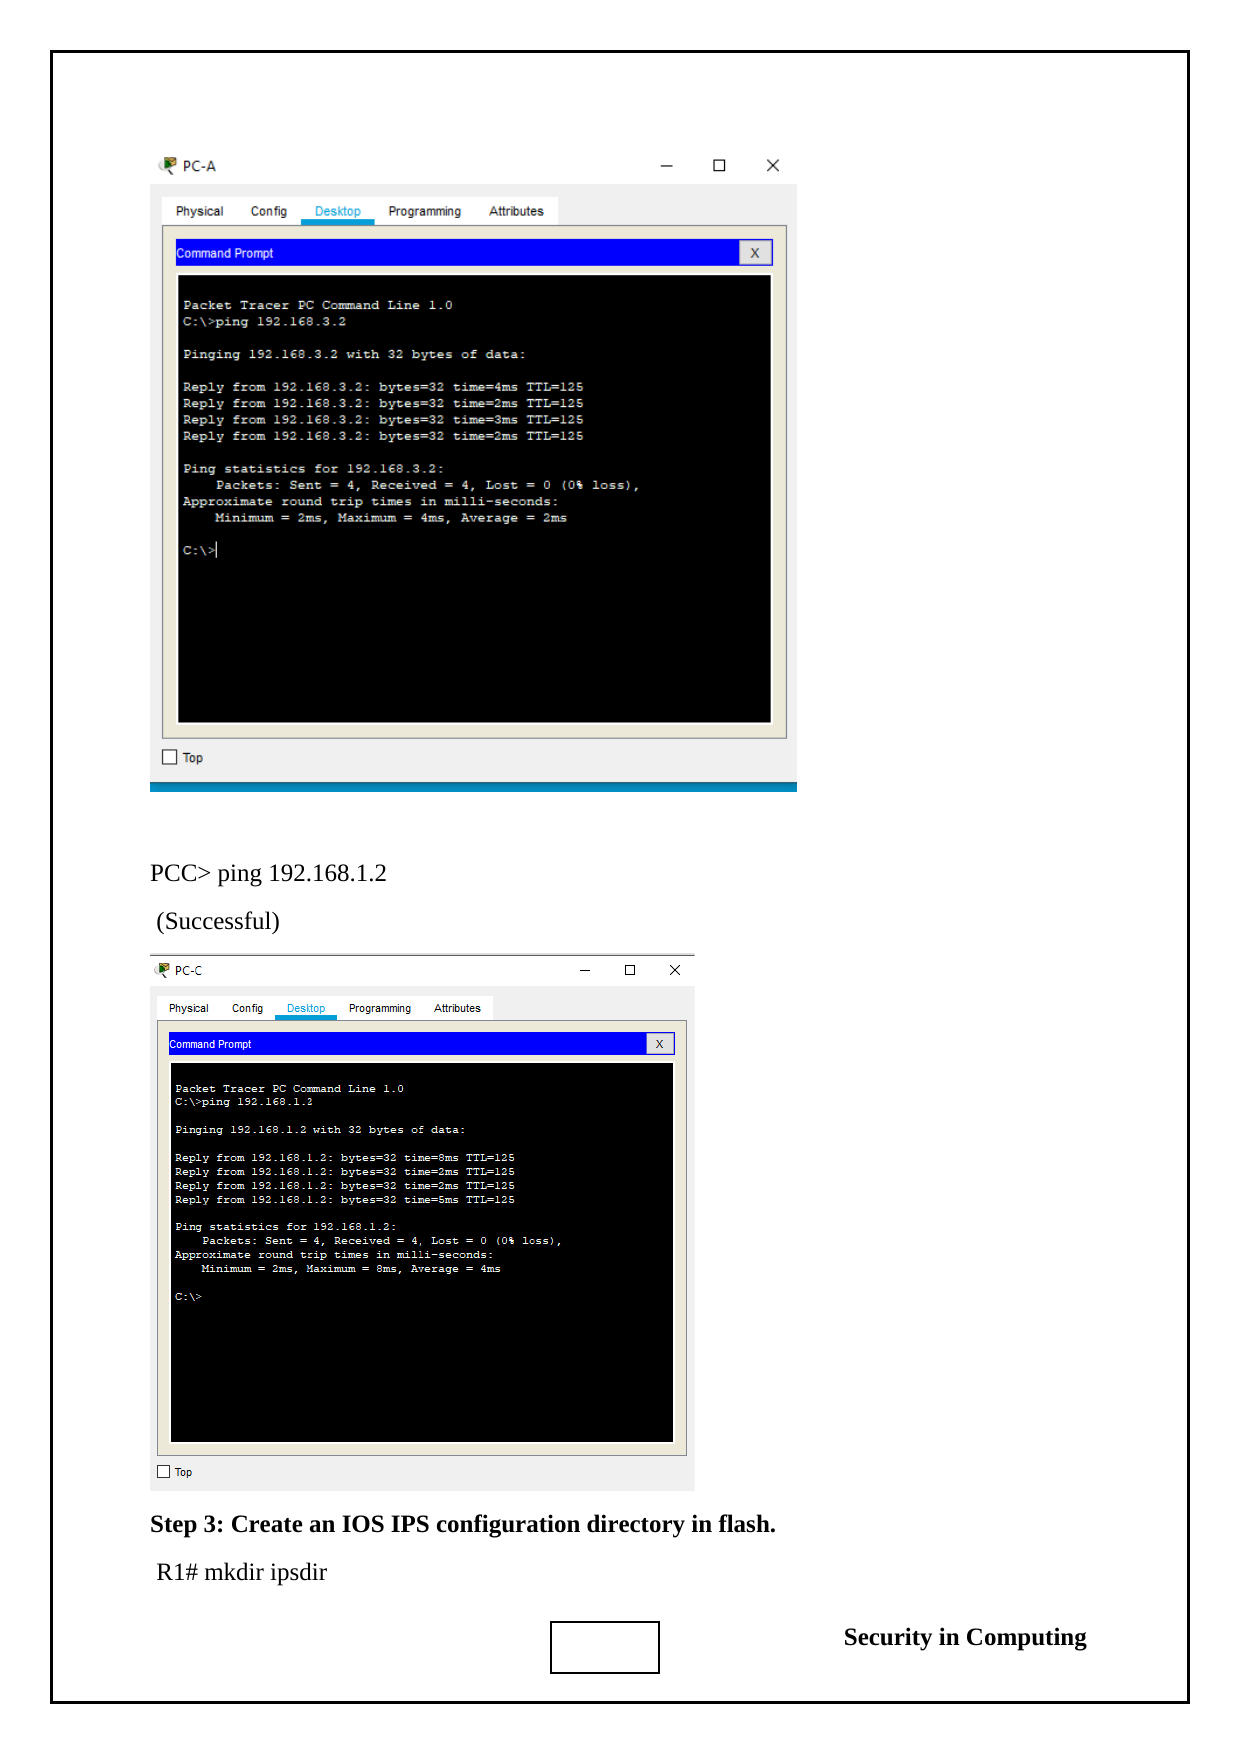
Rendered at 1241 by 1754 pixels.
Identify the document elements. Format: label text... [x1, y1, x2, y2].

text Step 3: Create an IOS IPS configuration directory in flash. [150, 1509, 1090, 1538]
text (Successful) [150, 906, 1090, 935]
text R1# mkdir ipsdir [150, 1557, 1090, 1585]
text PCC> ping 192.168.1.2 [150, 858, 1090, 887]
picture [150, 150, 797, 782]
picture [150, 953, 695, 1491]
